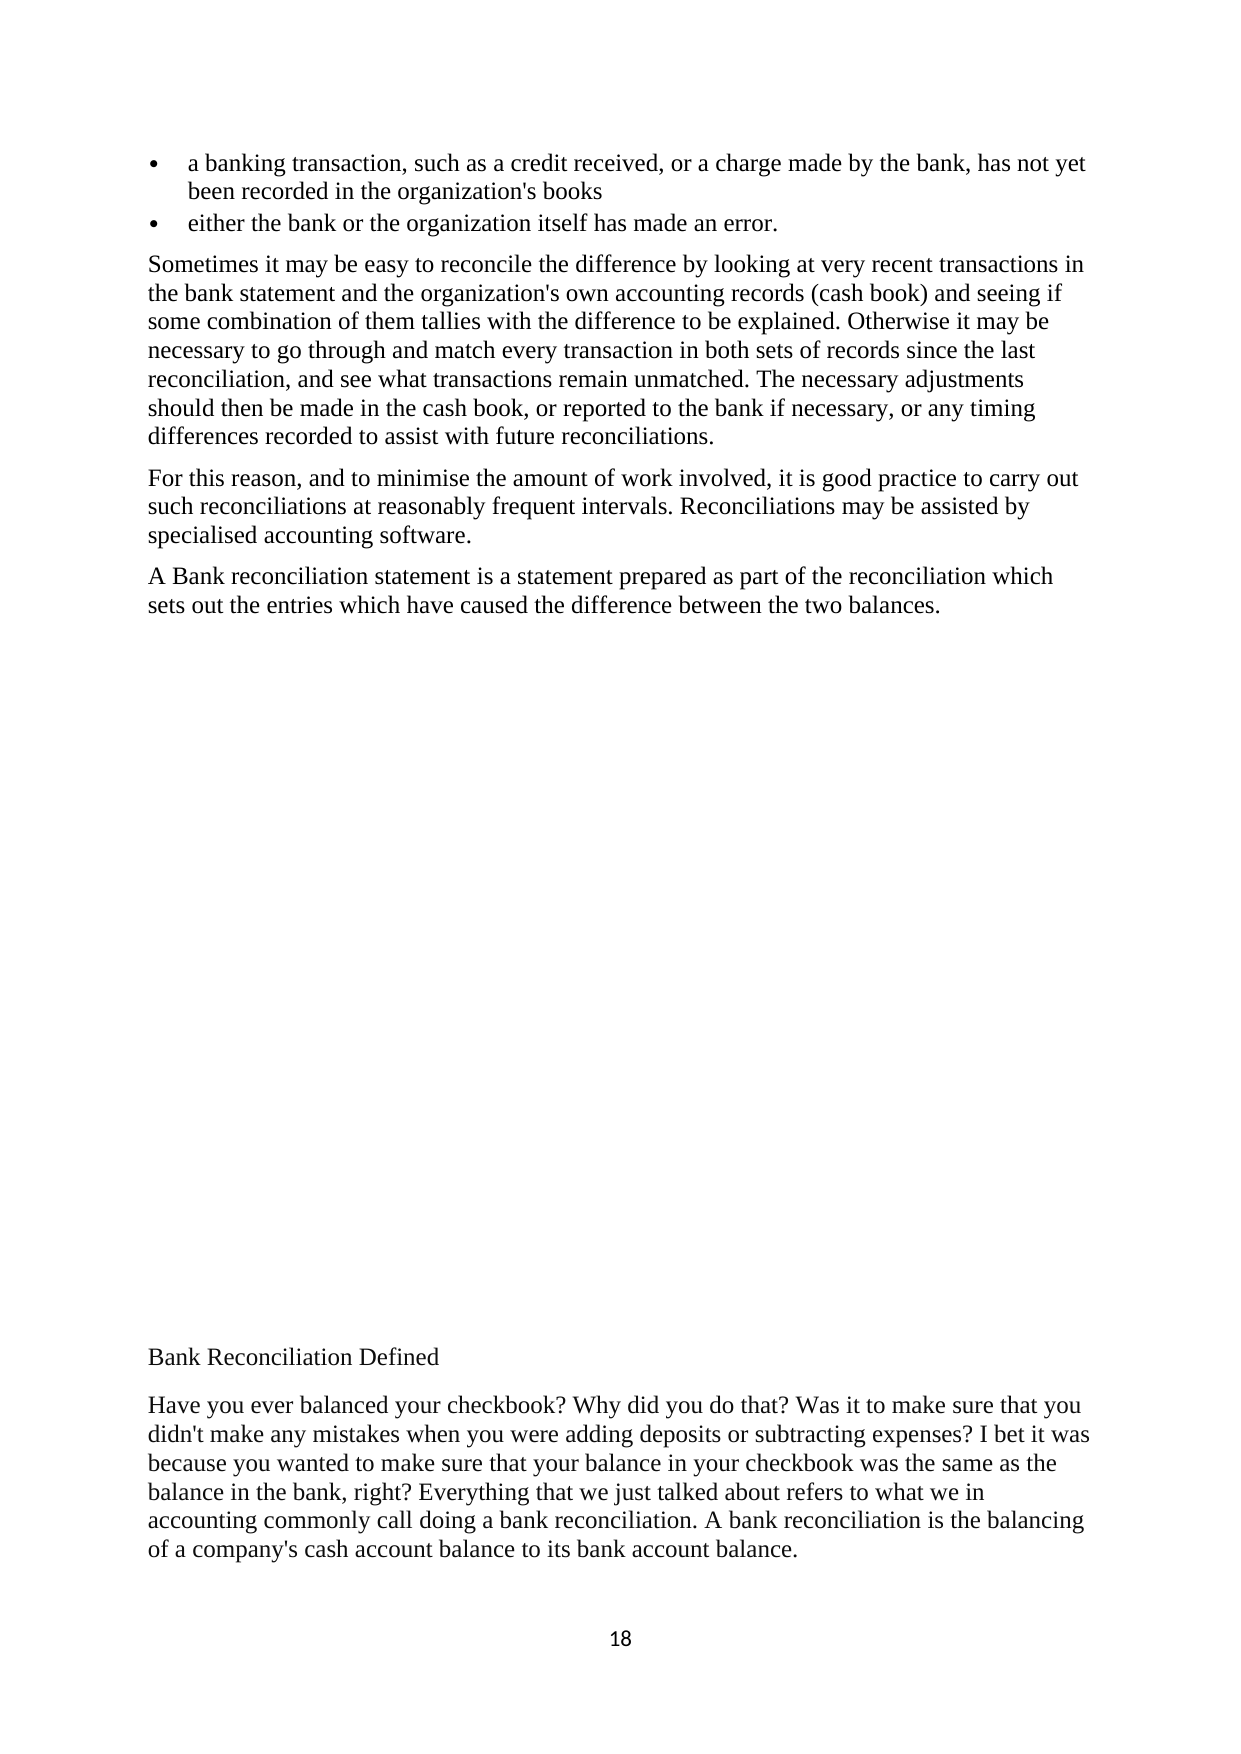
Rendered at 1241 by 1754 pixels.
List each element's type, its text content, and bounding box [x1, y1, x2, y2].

text For this reason, and to minimise the amount of work involved, it is good practice to carry out such reconciliations at reasonably frequent intervals. Reconciliations may be assisted by specialised accounting software. [148, 463, 1093, 549]
text A Bank reconciliation statement is a statement prepared as part of the reconciliation which sets out the entries which have caused the difference between the two balances. [148, 561, 1093, 619]
text Have you ever balanced your checkbook? Why did you do that? Was it to make sure that you didn't make any mistakes when you were adding deposits or subtracting expenses? I bet it was because you wanted to make sure that your balance in your checkbook was the same as the balance in the bank, right? Everything that we just talked about refers to what we in accounting commonly call doing a bank reconciliation. A bank reconciliation is the balancing of a company's cash account balance to its bank account balance. [148, 1391, 1093, 1563]
subtitle Bank Reconciliation Defined [148, 1342, 1093, 1371]
list either the bank or the organization itself has made an error. [150, 208, 1093, 236]
list a banking transaction, such as a credit received, or a charge made by the bank, has not yet been recorded in the organization's books [150, 148, 1093, 205]
text Sometimes it may be easy to reconcile the difference by looking at very recent transactions in the bank statement and the organization's own accounting records (cash book) and seeing if some combination of them tallies with the difference to be explained. Otherwise it may be necessary to go through and match every transaction in both sets of records since the last reconciliation, and see what transactions remain unmatched. The necessary adjustments should then be made in the cash book, or reported to the bank if necessary, or any timing differences recorded to assist with future reconciliations. [148, 249, 1093, 450]
